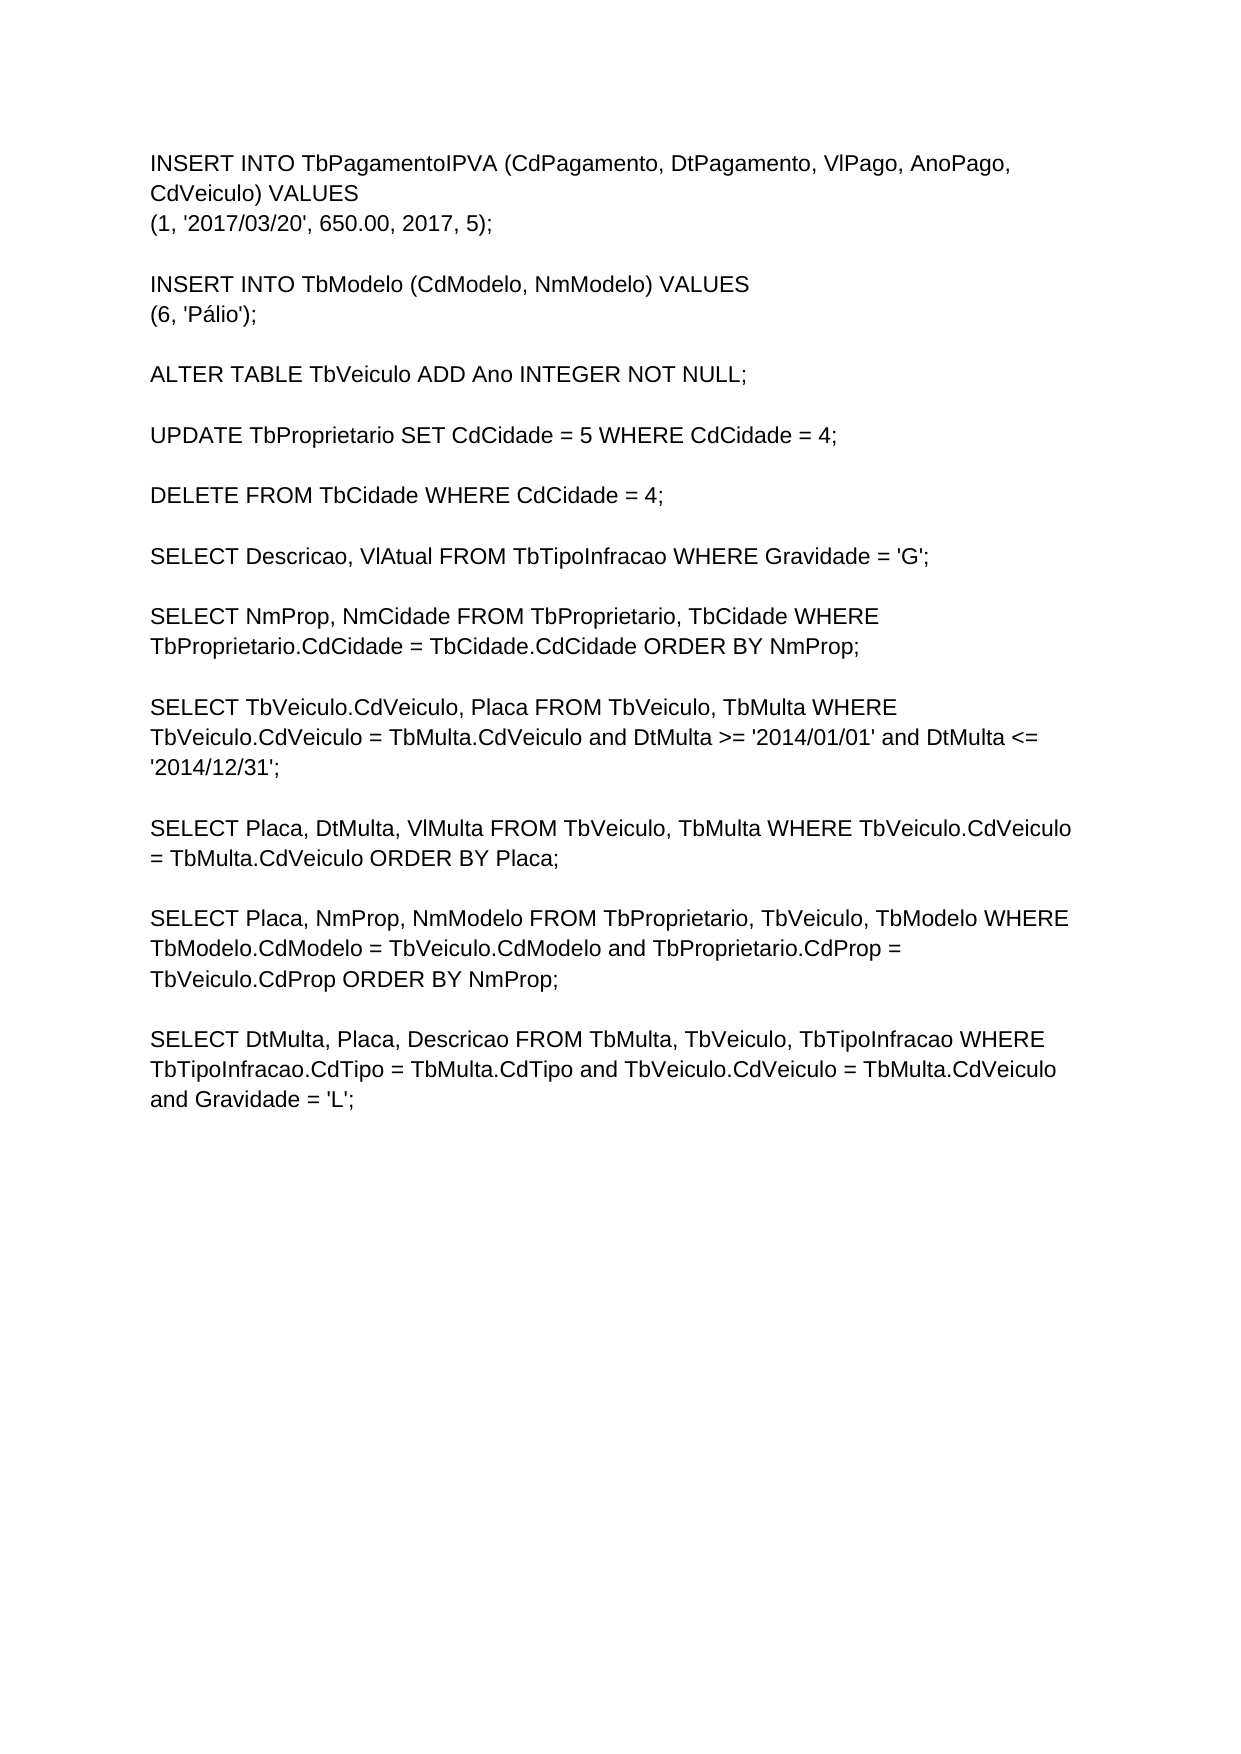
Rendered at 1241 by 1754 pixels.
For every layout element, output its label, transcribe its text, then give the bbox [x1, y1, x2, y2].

text SELECT Descricao, VlAtual FROM TbTipoInfracao WHERE Gravidade = 'G'; [150, 543, 1090, 569]
text INSERT INTO TbModelo (CdModelo, NmModelo) VALUES [150, 271, 1090, 297]
text SELECT DtMulta, Placa, Descricao FROM TbMulta, TbVeiculo, TbTipoInfracao WHERE TbTipoInfracao.CdTipo = TbMulta.CdTipo and TbVeiculo.CdVeiculo = TbMulta.CdVeiculo and Gravidade = 'L'; [150, 1026, 1090, 1113]
text DELETE FROM TbCidade WHERE CdCidade = 4; [150, 482, 1090, 509]
text UPDATE TbProprietario SET CdCidade = 5 WHERE CdCidade = 4; [150, 422, 1090, 448]
text SELECT Placa, DtMulta, VlMulta FROM TbVeiculo, TbMulta WHERE TbVeiculo.CdVeiculo = TbMulta.CdVeiculo ORDER BY Placa; [150, 814, 1090, 871]
text SELECT TbVeiculo.CdVeiculo, Placa FROM TbVeiculo, TbMulta WHERE TbVeiculo.CdVeiculo = TbMulta.CdVeiculo and DtMulta >= '2014/01/01' and DtMulta <= '2014/12/31'; [150, 694, 1090, 781]
text SELECT NmProp, NmCidade FROM TbProprietario, TbCidade WHERE TbProprietario.CdCidade = TbCidade.CdCidade ORDER BY NmProp; [150, 603, 1090, 660]
text SELECT Placa, NmProp, NmModelo FROM TbProprietario, TbVeiculo, TbModelo WHERE TbModelo.CdModelo = TbVeiculo.CdModelo and TbProprietario.CdProp = TbVeiculo.CdProp ORDER BY NmProp; [150, 905, 1090, 992]
text (6, 'Pálio'); [150, 301, 1090, 327]
text (1, '2017/03/20', 650.00, 2017, 5); [150, 210, 1090, 237]
text INSERT INTO TbPagamentoIPVA (CdPagamento, DtPagamento, VlPago, AnoPago, CdVeiculo) VALUES [150, 150, 1090, 207]
text ALTER TABLE TbVeiculo ADD Ano INTEGER NOT NULL; [150, 361, 1090, 388]
